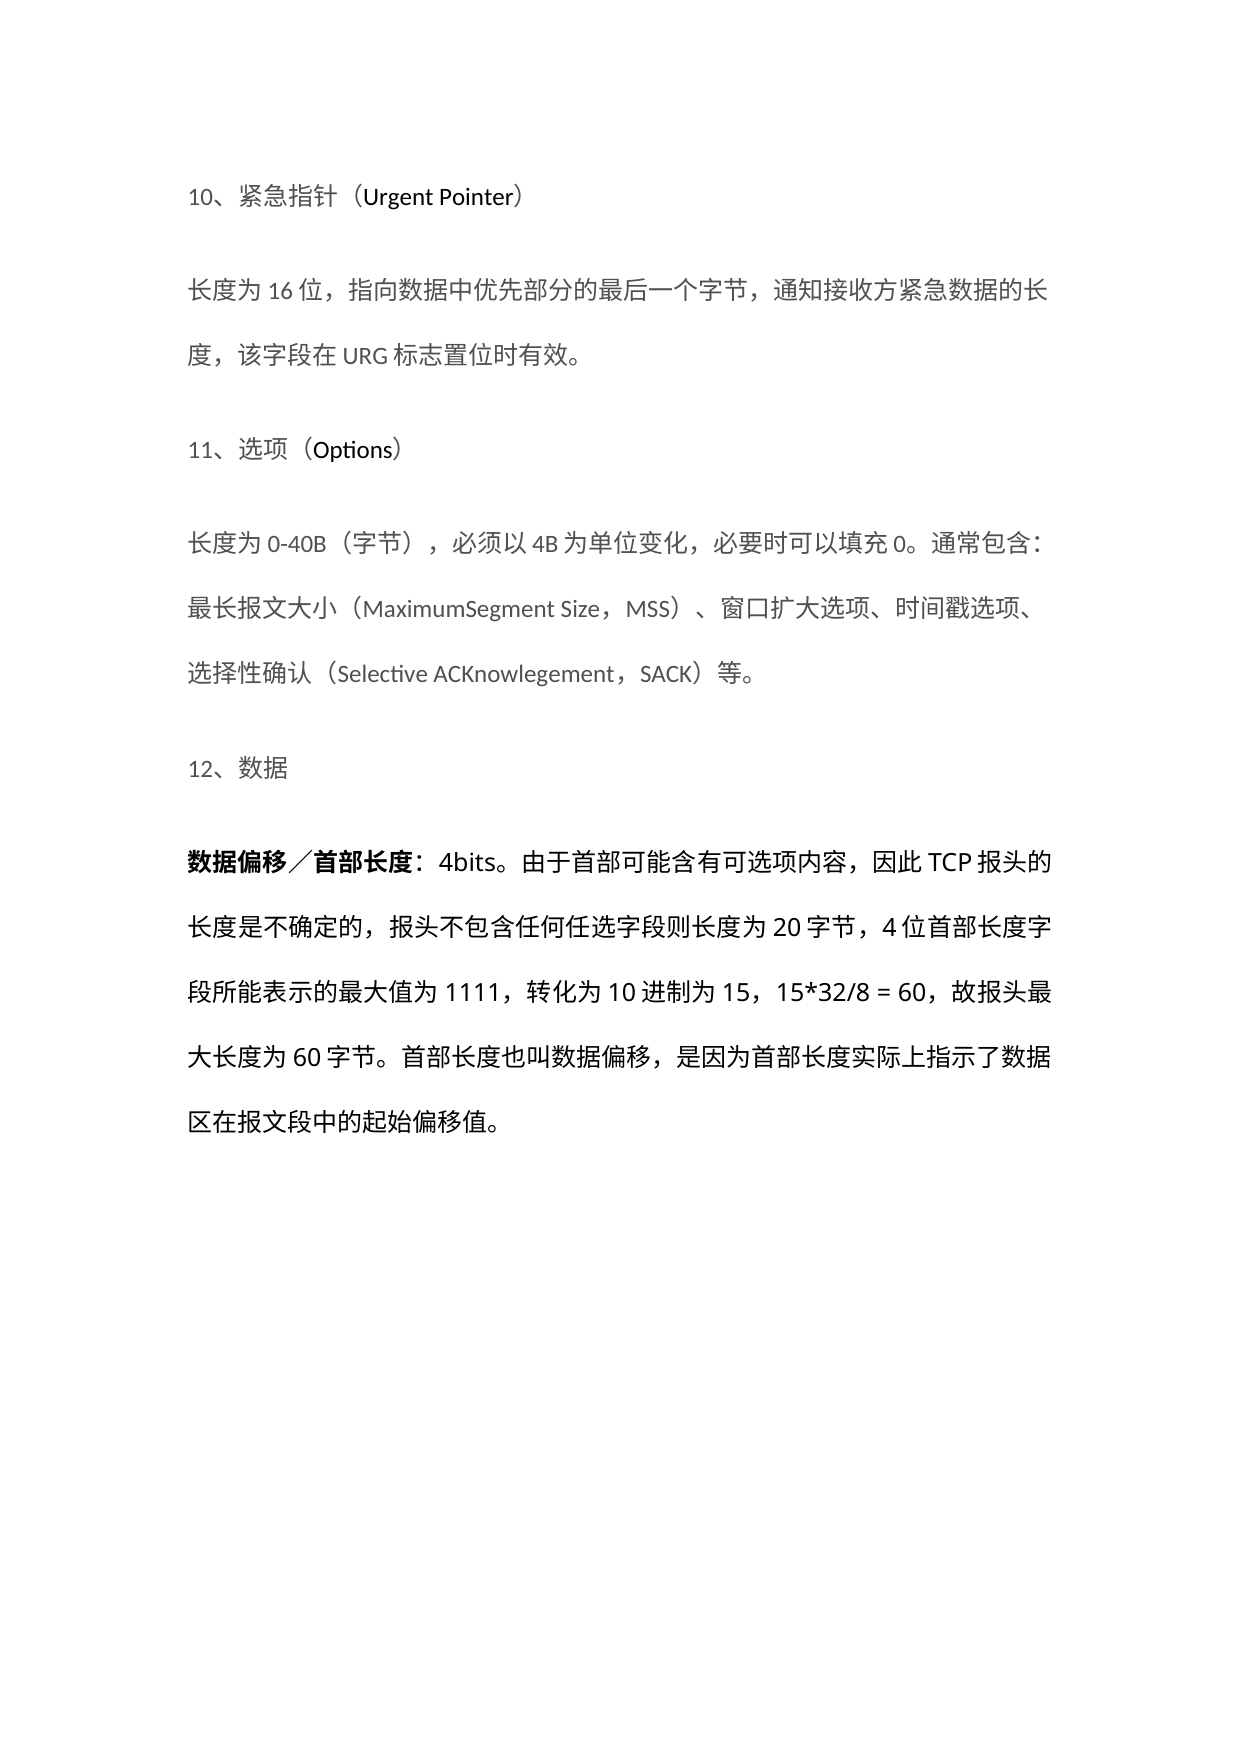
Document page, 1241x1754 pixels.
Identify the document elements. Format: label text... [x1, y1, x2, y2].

text 长度为0-40B（字节），必须以4B为单位变化，必要时可以填充0。通常包含：最长报文大小（MaximumSegment Size，MSS）、窗口扩大选项、时间戳选项、选择性确认（Selective ACKnowlegement，SACK）等。 [187, 509, 1053, 704]
text 10、紧急指针（Urgent Pointer） [187, 162, 1053, 227]
text 11、选项（Options） [187, 415, 1053, 480]
text 长度为16位，指向数据中优先部分的最后一个字节，通知接收方紧急数据的长度，该字段在URG标志置位时有效。 [187, 256, 1053, 386]
text 数据偏移／首部长度：4bits。由于首部可能含有可选项内容，因此TCP报头的长度是不确定的，报头不包含任何任选字段则长度为20字节，4位首部长度字段所能表示的最大值为1111，转化为10进制为15，15*32/8 = 60，故报头最大长度为60字节。首部长度也叫数据偏移，是因为首部长度实际上指示了数据区在报文段中的起始偏移值。 [187, 828, 1053, 1153]
text 12、数据 [187, 734, 1053, 799]
